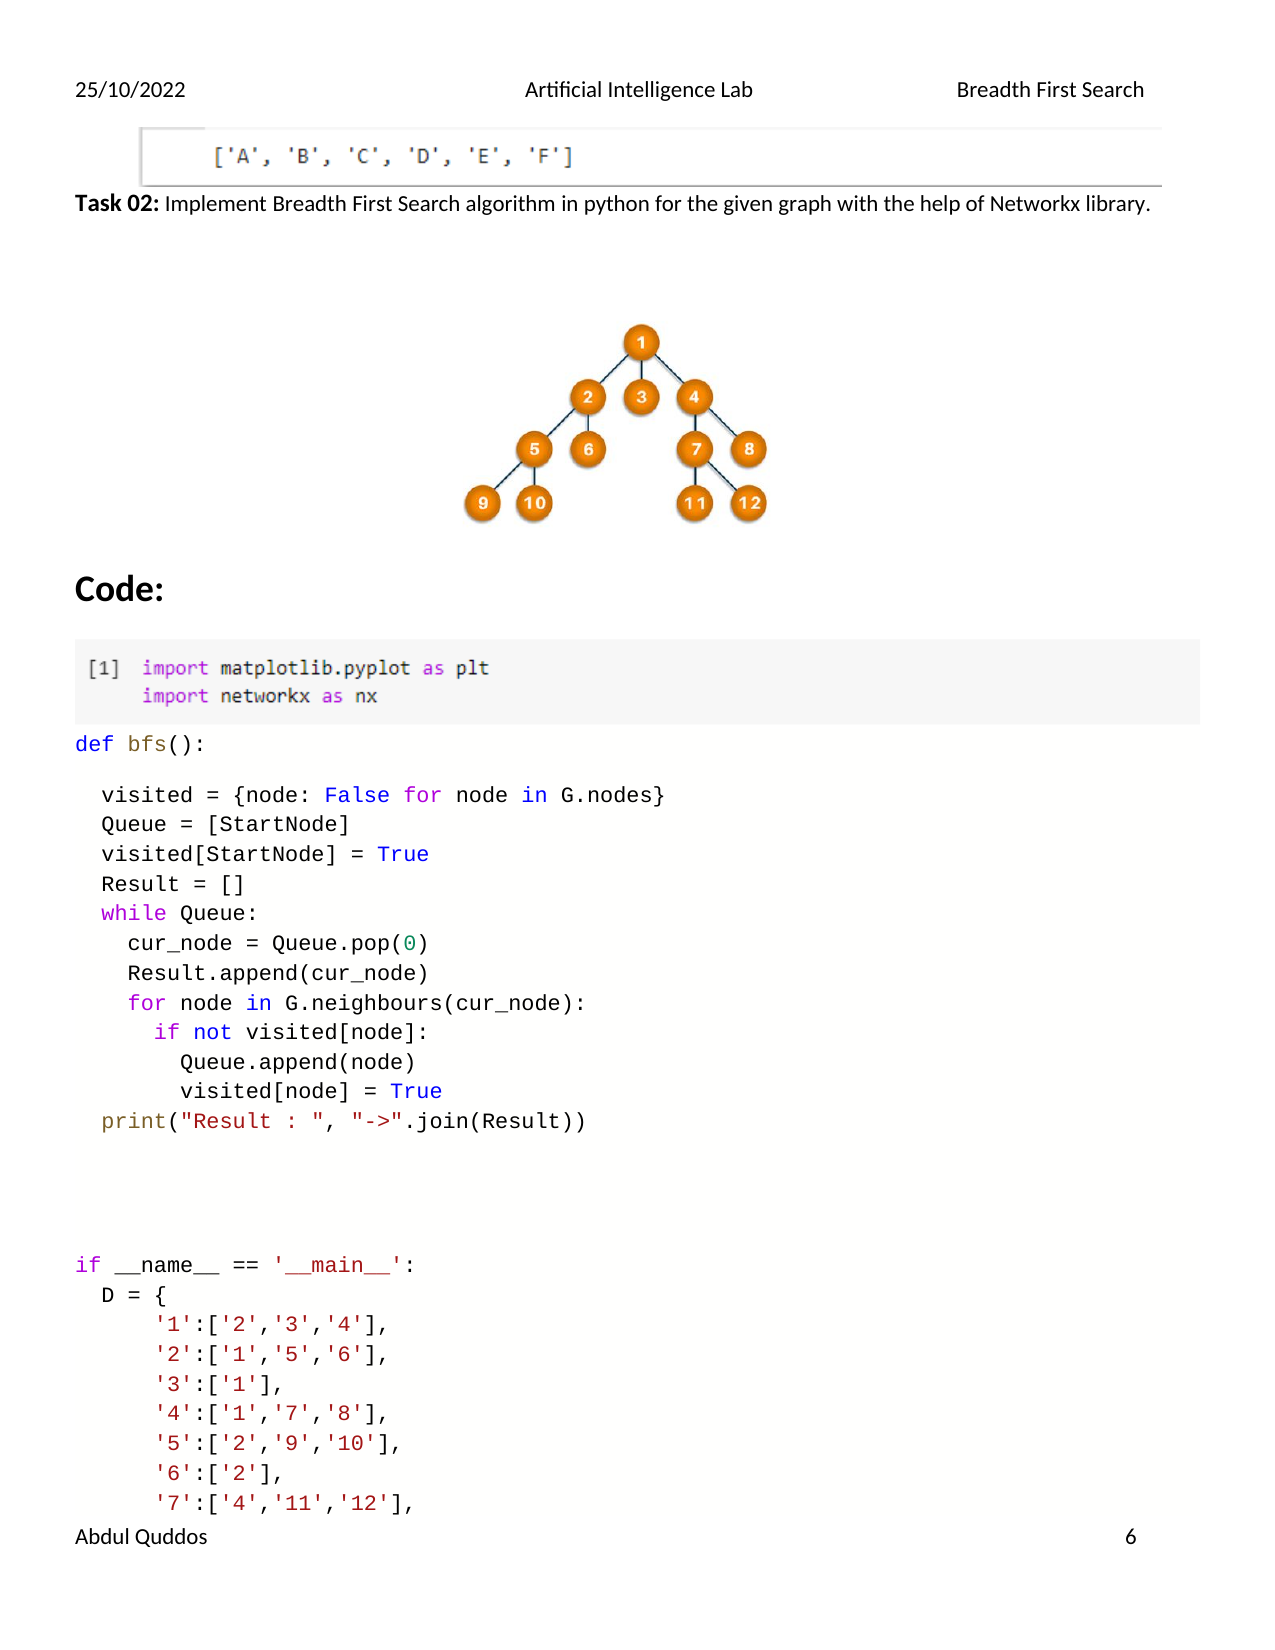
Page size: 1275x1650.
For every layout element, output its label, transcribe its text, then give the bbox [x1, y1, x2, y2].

text '6':['2'], [75, 1457, 1200, 1487]
text '3':['1'], [75, 1368, 1200, 1398]
text '2':['1','5','6'], [75, 1338, 1200, 1368]
text '5':['2','9','10'], [75, 1427, 1200, 1457]
text while Queue: [75, 898, 1200, 927]
text '4':['1','7','8'], [75, 1398, 1200, 1427]
text def bfs(): [75, 729, 1200, 758]
text visited[node] = True [75, 1076, 1200, 1106]
picture [461, 296, 814, 540]
text print("Result : ", "->".join(Result)) [75, 1106, 1200, 1135]
text Result.append(cur_node) [75, 957, 1200, 987]
text if __name__ == '__main__': [75, 1249, 1200, 1279]
text Task 02: Implement Breadth First Search algorithm in python for the given graph with the help of Networkx library. [75, 187, 1200, 218]
picture [75, 638, 1200, 729]
text Queue = [StartNode] [75, 809, 1200, 838]
text '7':['4','11','12'], [75, 1487, 1200, 1516]
text visited[StartNode] = True [75, 838, 1200, 868]
text Result = [] [75, 868, 1200, 898]
text Queue.append(node) [75, 1046, 1200, 1076]
text D = { [75, 1279, 1200, 1309]
text visited = {node: False for node in G.nodes} [75, 779, 1200, 809]
text cur_node = Queue.pop(0) [75, 927, 1200, 957]
picture [138, 127, 1162, 187]
text for node in G.neighbours(cur_node): [75, 987, 1200, 1016]
text if not visited[node]: [75, 1016, 1200, 1046]
text Code: [75, 565, 1200, 611]
text '1':['2','3','4'], [75, 1309, 1200, 1338]
